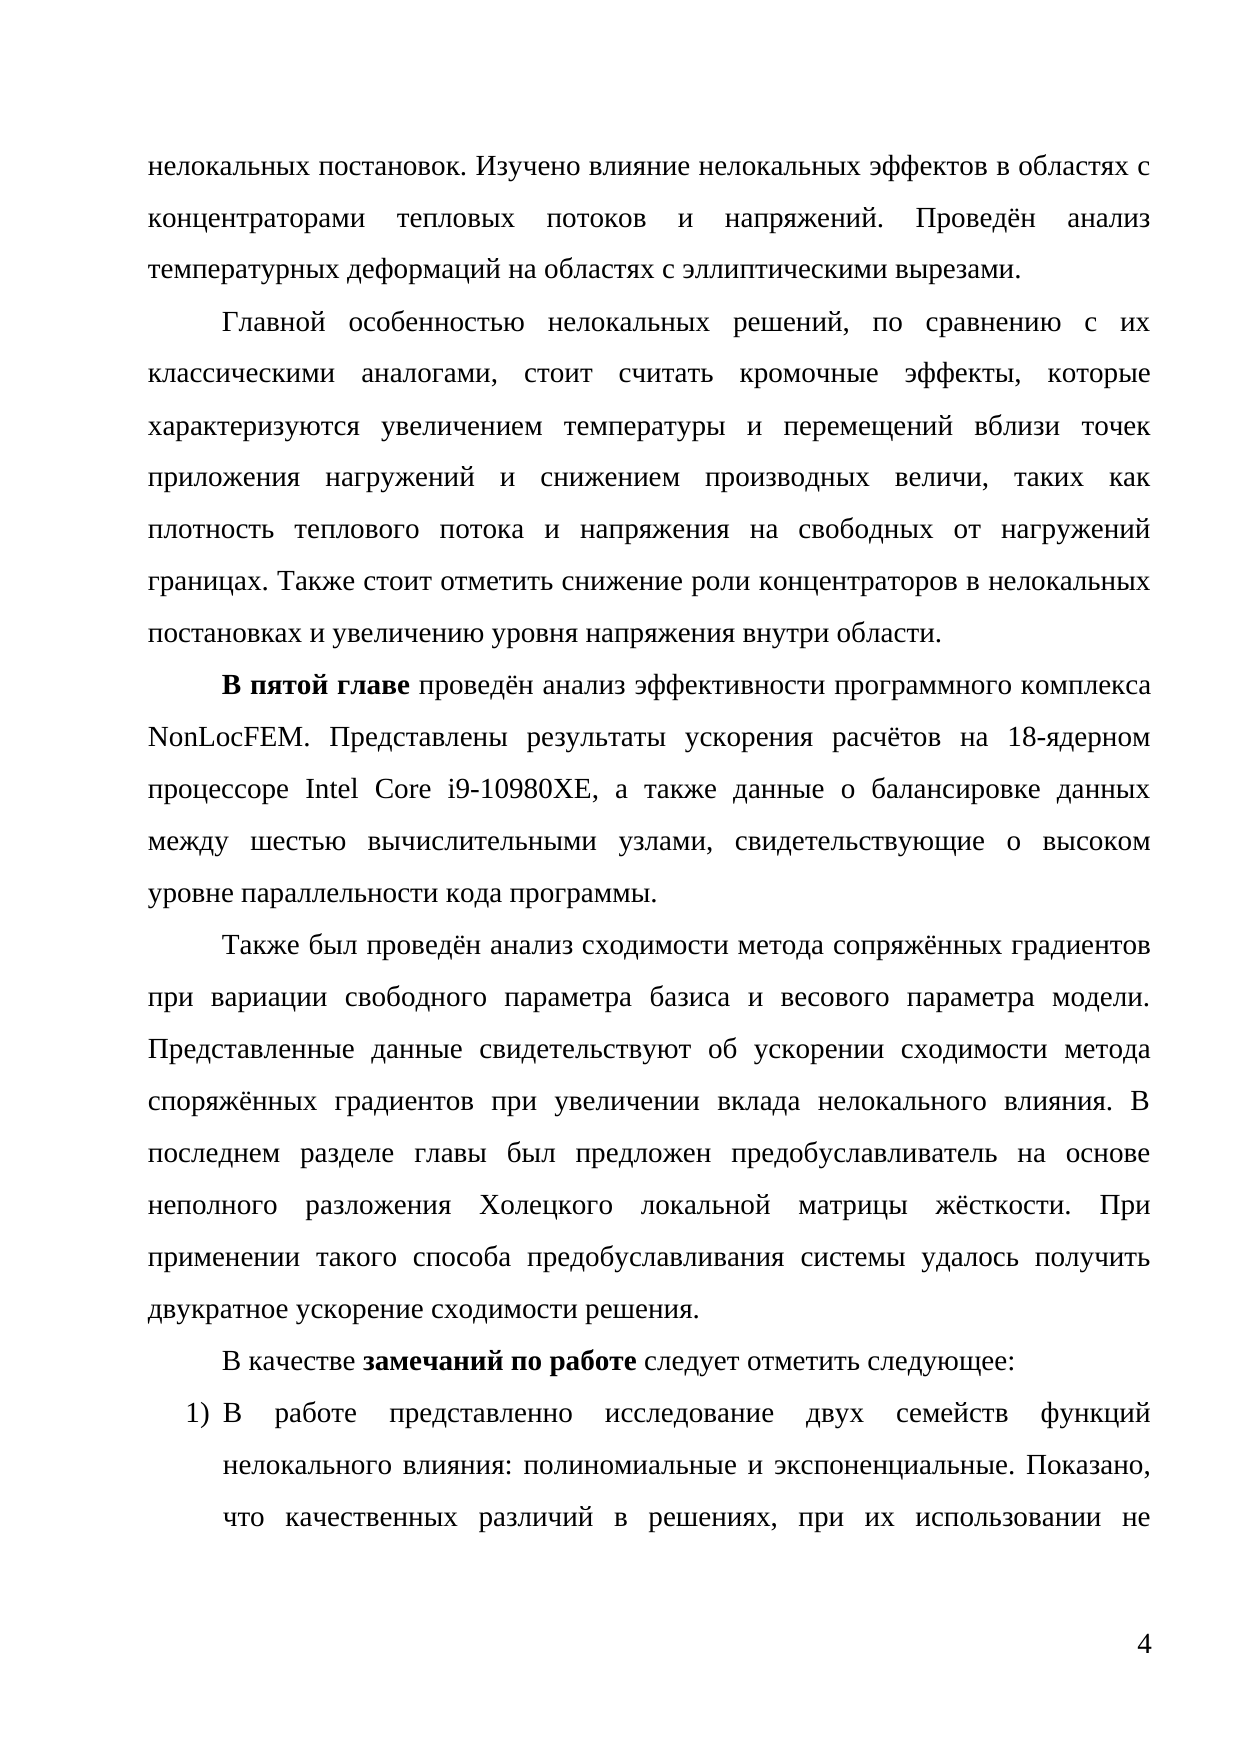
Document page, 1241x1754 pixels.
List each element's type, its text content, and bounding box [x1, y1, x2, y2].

text Главной особенностью нелокальных решений, по сравнению с их классическими аналогами, стоит считать кромочные эффекты, которые характеризуются увеличением температуры и перемещений вблизи точек приложения нагружений и снижением производных величи, таких как плотность теплового потока и напряжения на свободных от нагружений границах. Также стоит отметить снижение роли концентраторов в нелокальных постановках и увеличению уровня напряжения внутри области. [148, 304, 1152, 649]
text Также был проведён анализ сходимости метода сопряжённых градиентов при вариации свободного параметра базиса и весового параметра модели. Представленные данные свидетельствуют об ускорении сходимости метода споряжённых градиентов при увеличении вклада нелокального влияния. В последнем разделе главы был предложен предобуславливатель на основе неполного разложения Холецкого локальной матрицы жёсткости. При применении такого способа предобуславливания системы удалось получить двукратное ускорение сходимости решения. [148, 927, 1152, 1325]
text В качестве замечаний по работе следует отметить следующее: [148, 1343, 1152, 1377]
text В пятой главе проведён анализ эффективности программного комплекса NonLocFEM. Представлены результаты ускорения расчётов на 18-ядерном процессоре Intel Core i9-10980XE, а также данные о балансировке данных между шестью вычислительными узлами, свидетельствующие о высоком уровне параллельности кода программы. [148, 667, 1152, 909]
